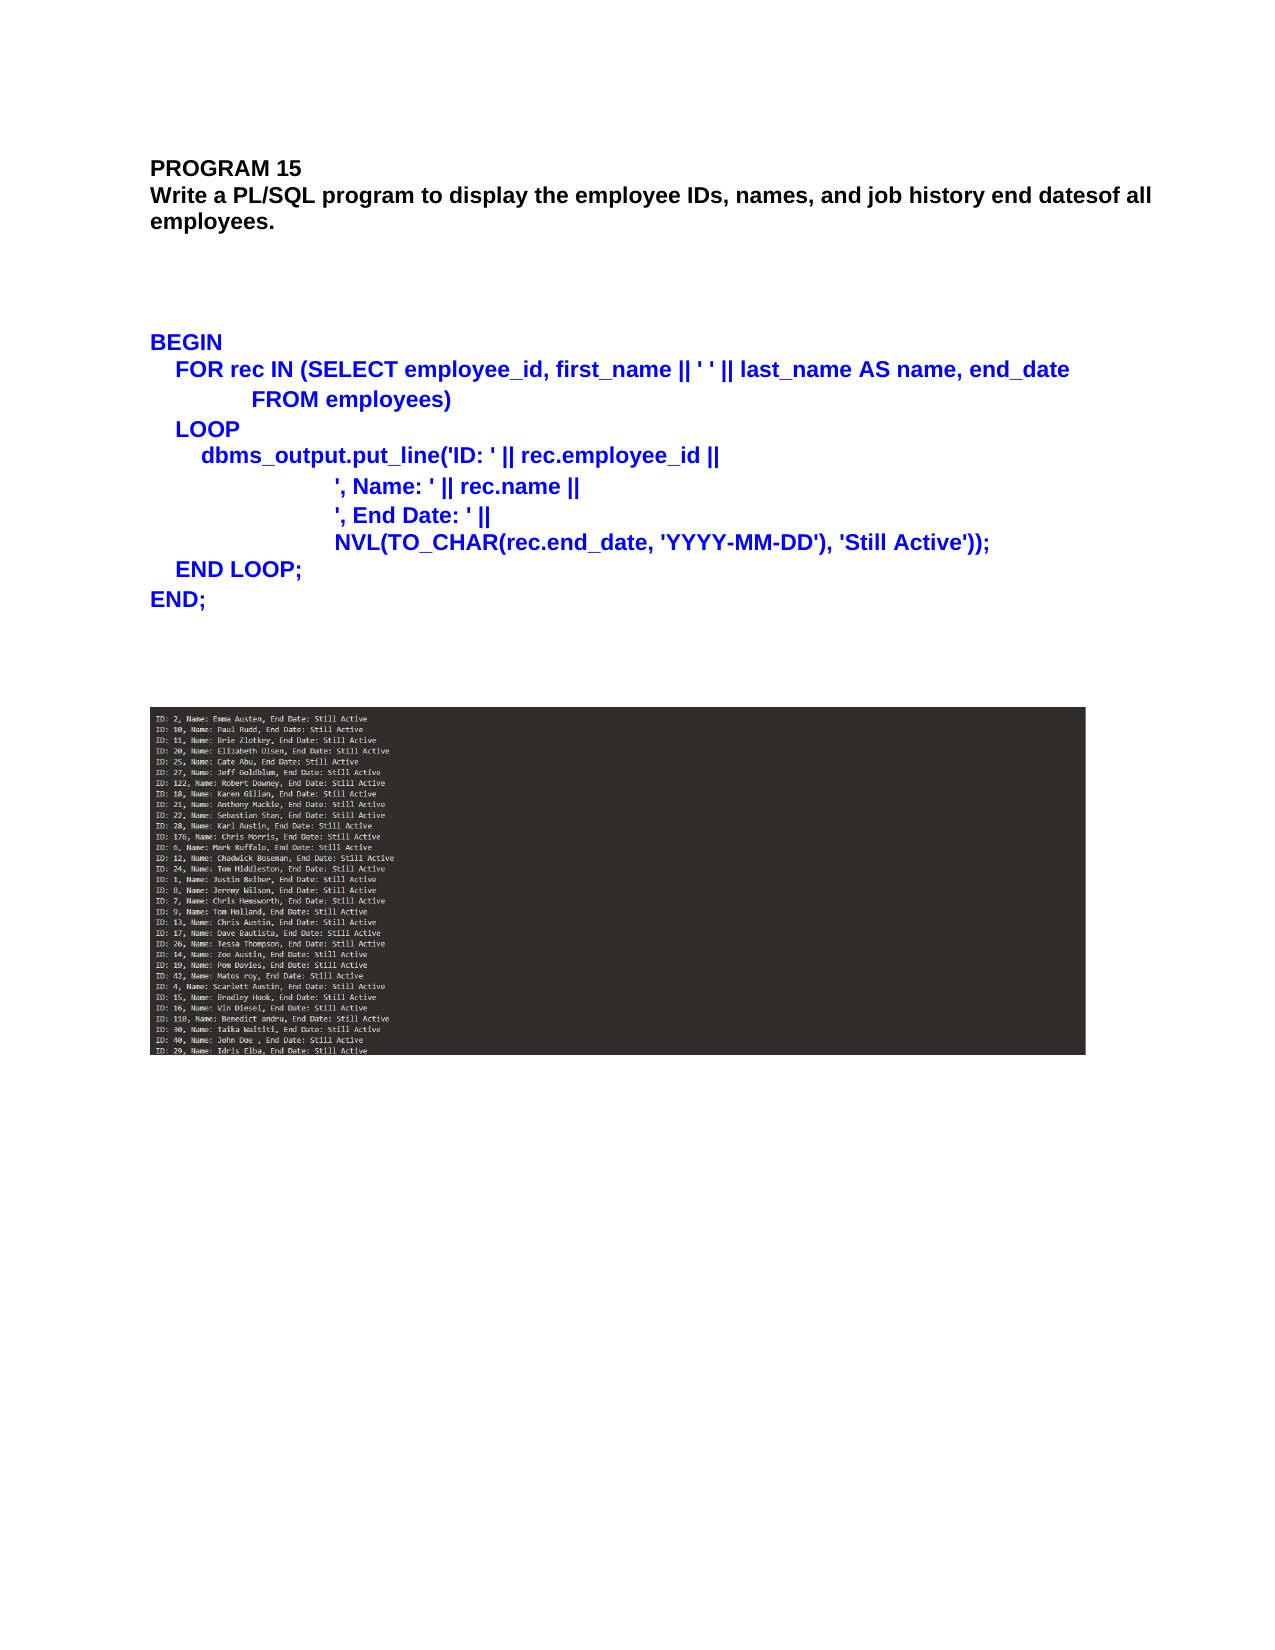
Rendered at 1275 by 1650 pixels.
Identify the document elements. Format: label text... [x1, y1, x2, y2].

text BEGIN [150, 329, 1225, 356]
picture [150, 707, 1086, 1055]
text Write a PL/SQL program to display the employee IDs, names, and job history end datesof all employees. [150, 182, 1154, 235]
text NVL(TO_CHAR(rec.end_date, 'YYYY-MM-DD'), 'Still Active')); [334, 529, 1225, 556]
text PROGRAM 15 [150, 156, 1225, 182]
text dbms_output.put_line('ID: ' || rec.employee_id || ', Name: ' || rec.name || [201, 442, 722, 499]
text ', End Date: ' || [334, 503, 1225, 529]
text LOOP [175, 416, 1225, 442]
text FOR rec IN (SELECT employee_id, first_name || ' ' || last_name AS name, end_date FROM employees) [175, 356, 1072, 412]
text END LOOP; END; [150, 556, 305, 612]
